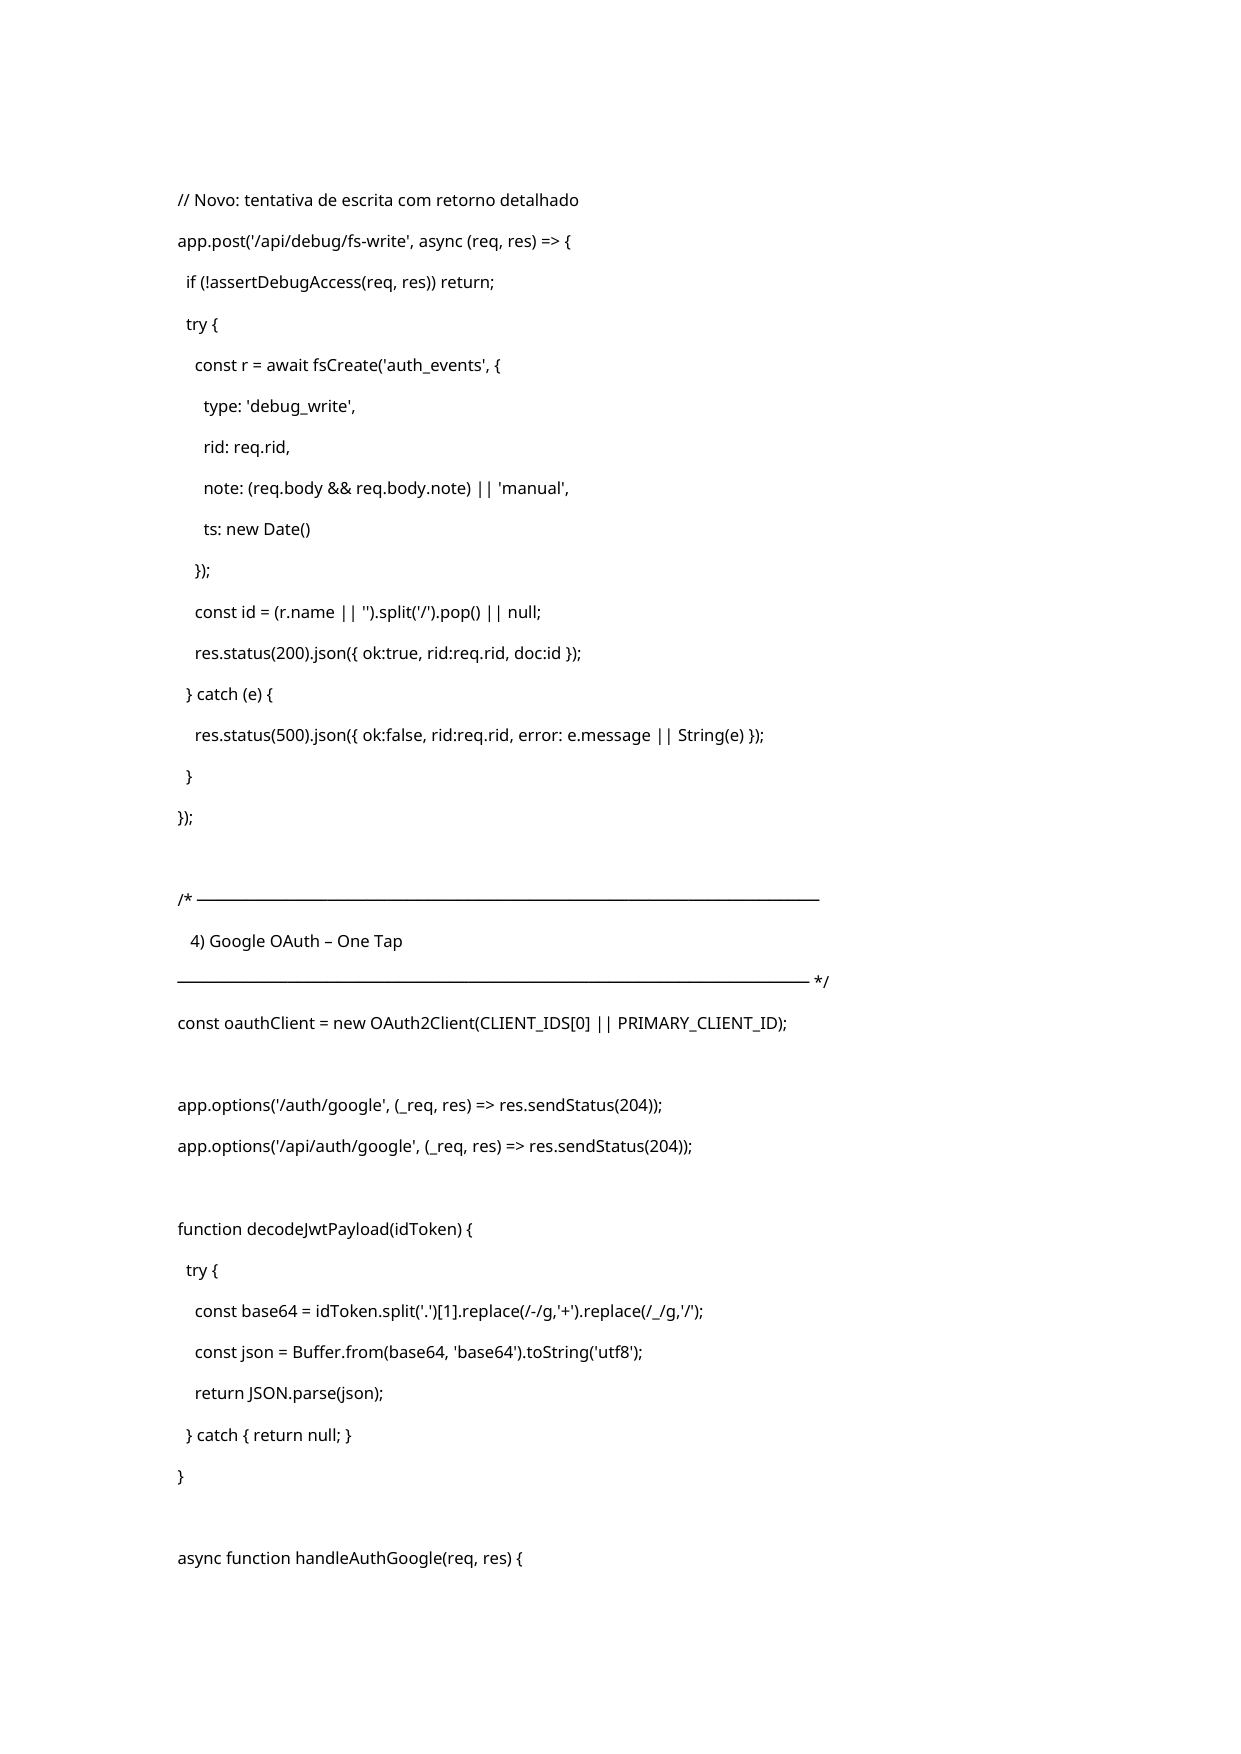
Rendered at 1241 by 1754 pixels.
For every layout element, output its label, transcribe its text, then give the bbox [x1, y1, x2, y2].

text 4) Google OAuth – One Tap [177, 929, 1063, 952]
text app.options('/api/auth/google', (_req, res) => res.sendStatus(204)); [177, 1135, 1063, 1158]
text } catch { return null; } [177, 1423, 1063, 1446]
text ─────────────────────────────────────────────────────────────── */ [177, 971, 1063, 993]
text const json = Buffer.from(base64, 'base64').toString('utf8'); [177, 1341, 1063, 1363]
text app.post('/api/debug/fs-write', async (req, res) => { [177, 230, 1063, 253]
text try { [177, 312, 1063, 335]
text try { [177, 1258, 1063, 1281]
text // Novo: tentativa de escrita com retorno detalhado [177, 189, 1063, 211]
text if (!assertDebugAccess(req, res)) return; [177, 271, 1063, 294]
text return JSON.parse(json); [177, 1382, 1063, 1405]
text res.status(500).json({ ok:false, rid:req.rid, error: e.message || String(e) }); [177, 724, 1063, 746]
text const base64 = idToken.split('.')[1].replace(/-/g,'+').replace(/_/g,'/'); [177, 1300, 1063, 1322]
text rid: req.rid, [177, 436, 1063, 458]
text /* ────────────────────────────────────────────────────────────── [177, 888, 1063, 911]
text }); [177, 559, 1063, 582]
text const r = await fsCreate('auth_events', { [177, 353, 1063, 376]
text } catch (e) { [177, 682, 1063, 705]
text } [177, 765, 1063, 787]
text ts: new Date() [177, 518, 1063, 541]
text note: (req.body && req.body.note) || 'manual', [177, 477, 1063, 499]
text type: 'debug_write', [177, 394, 1063, 417]
text }); [177, 806, 1063, 829]
text const oauthClient = new OAuth2Client(CLIENT_IDS[0] || PRIMARY_CLIENT_ID); [177, 1012, 1063, 1034]
text async function handleAuthGoogle(req, res) { [177, 1547, 1063, 1569]
text } [177, 1464, 1063, 1487]
text function decodeJwtPayload(idToken) { [177, 1217, 1063, 1240]
text res.status(200).json({ ok:true, rid:req.rid, doc:id }); [177, 641, 1063, 664]
text const id = (r.name || '').split('/').pop() || null; [177, 600, 1063, 623]
text app.options('/auth/google', (_req, res) => res.sendStatus(204)); [177, 1094, 1063, 1117]
